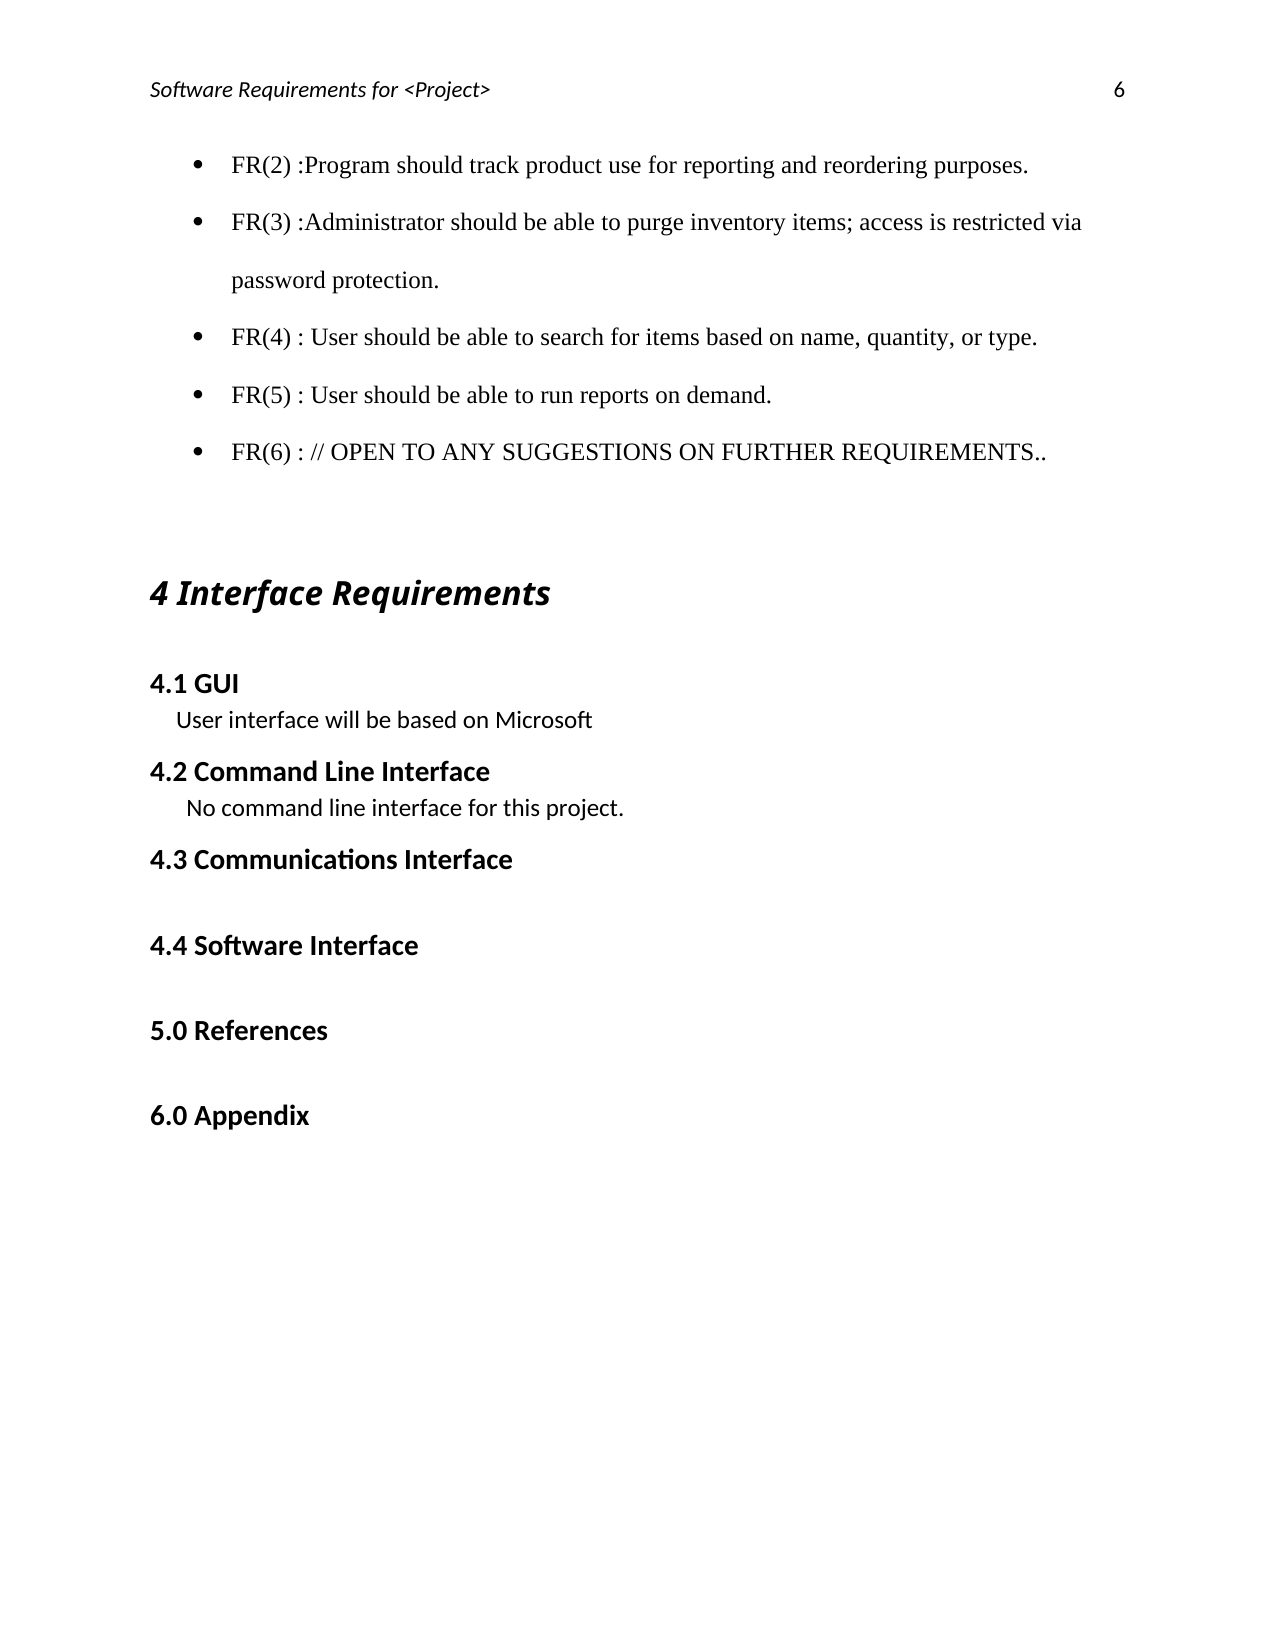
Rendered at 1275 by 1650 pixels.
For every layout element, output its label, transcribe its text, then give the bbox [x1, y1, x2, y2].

list FR(2) :Program should track product use for reporting and reordering purposes. [194, 150, 1125, 179]
list FR(6) : // OPEN TO ANY SUGGESTIONS ON FURTHER REQUIREMENTS.. [194, 437, 1125, 466]
subtitle 5.0 References [150, 1012, 1125, 1048]
subtitle 4 Interface Requirements [150, 569, 1125, 615]
text User interface will be based on Microsoft [150, 704, 1125, 734]
subtitle 4.2 Command Line Interface [150, 753, 1125, 789]
subtitle 4.4 Software Interface [150, 927, 1125, 962]
subtitle 4.3 Communications Interface [150, 841, 1125, 877]
list FR(4) : User should be able to search for items based on name, quantity, or type. [194, 322, 1125, 351]
subtitle 4.1 GUI [150, 665, 1125, 701]
list FR(3) :Administrator should be able to purge inventory items; access is restricted via password protection. [194, 207, 1125, 294]
list FR(5) : User should be able to run reports on demand. [194, 380, 1125, 409]
text No command line interface for this project. [150, 792, 1125, 822]
subtitle 6.0 Appendix [150, 1097, 1125, 1133]
